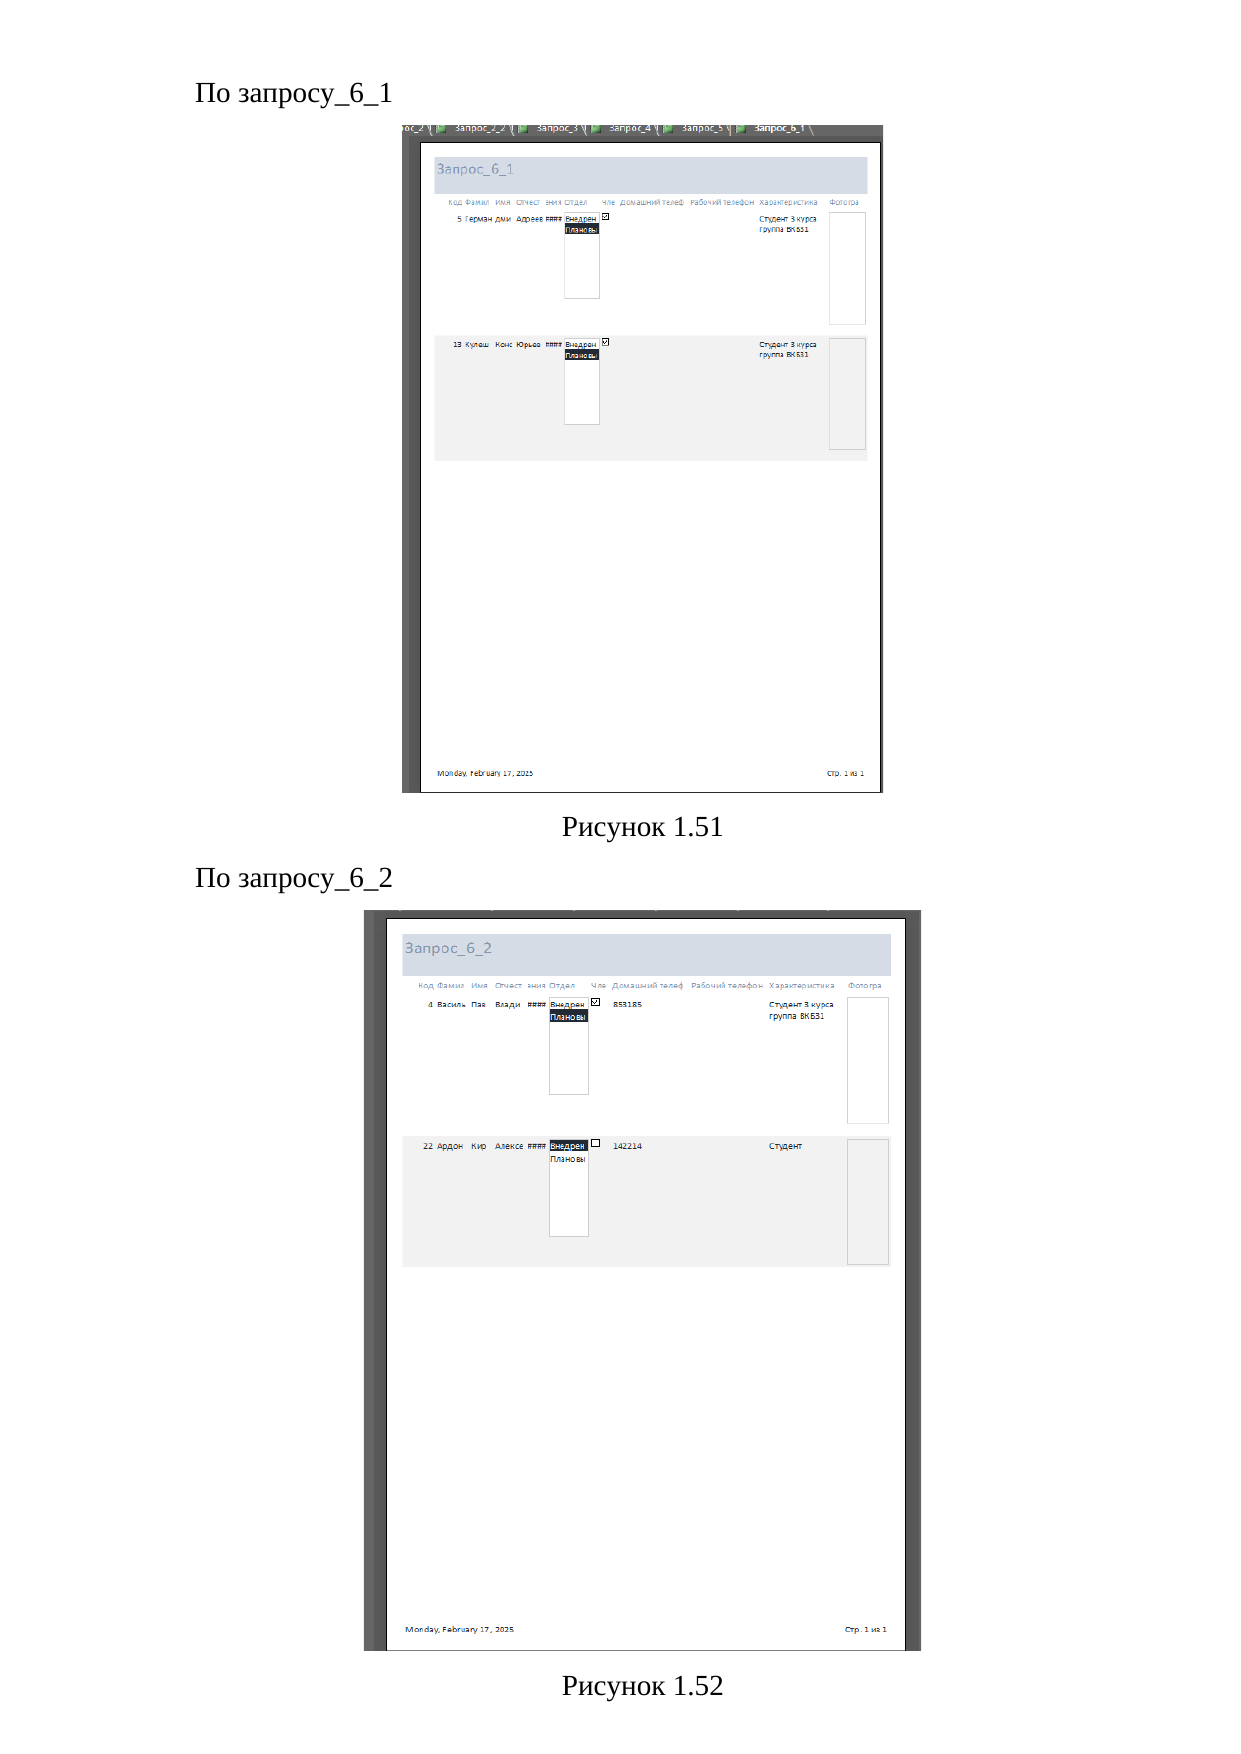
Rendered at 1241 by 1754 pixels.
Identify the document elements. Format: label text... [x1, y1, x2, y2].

text Рисунок 1.52 [120, 1668, 1165, 1701]
picture [402, 125, 884, 793]
text По запросу_6_1 [120, 75, 1165, 108]
text По запросу_6_2 [120, 860, 1165, 893]
text Рисунок 1.51 [120, 809, 1165, 843]
picture [363, 910, 922, 1651]
